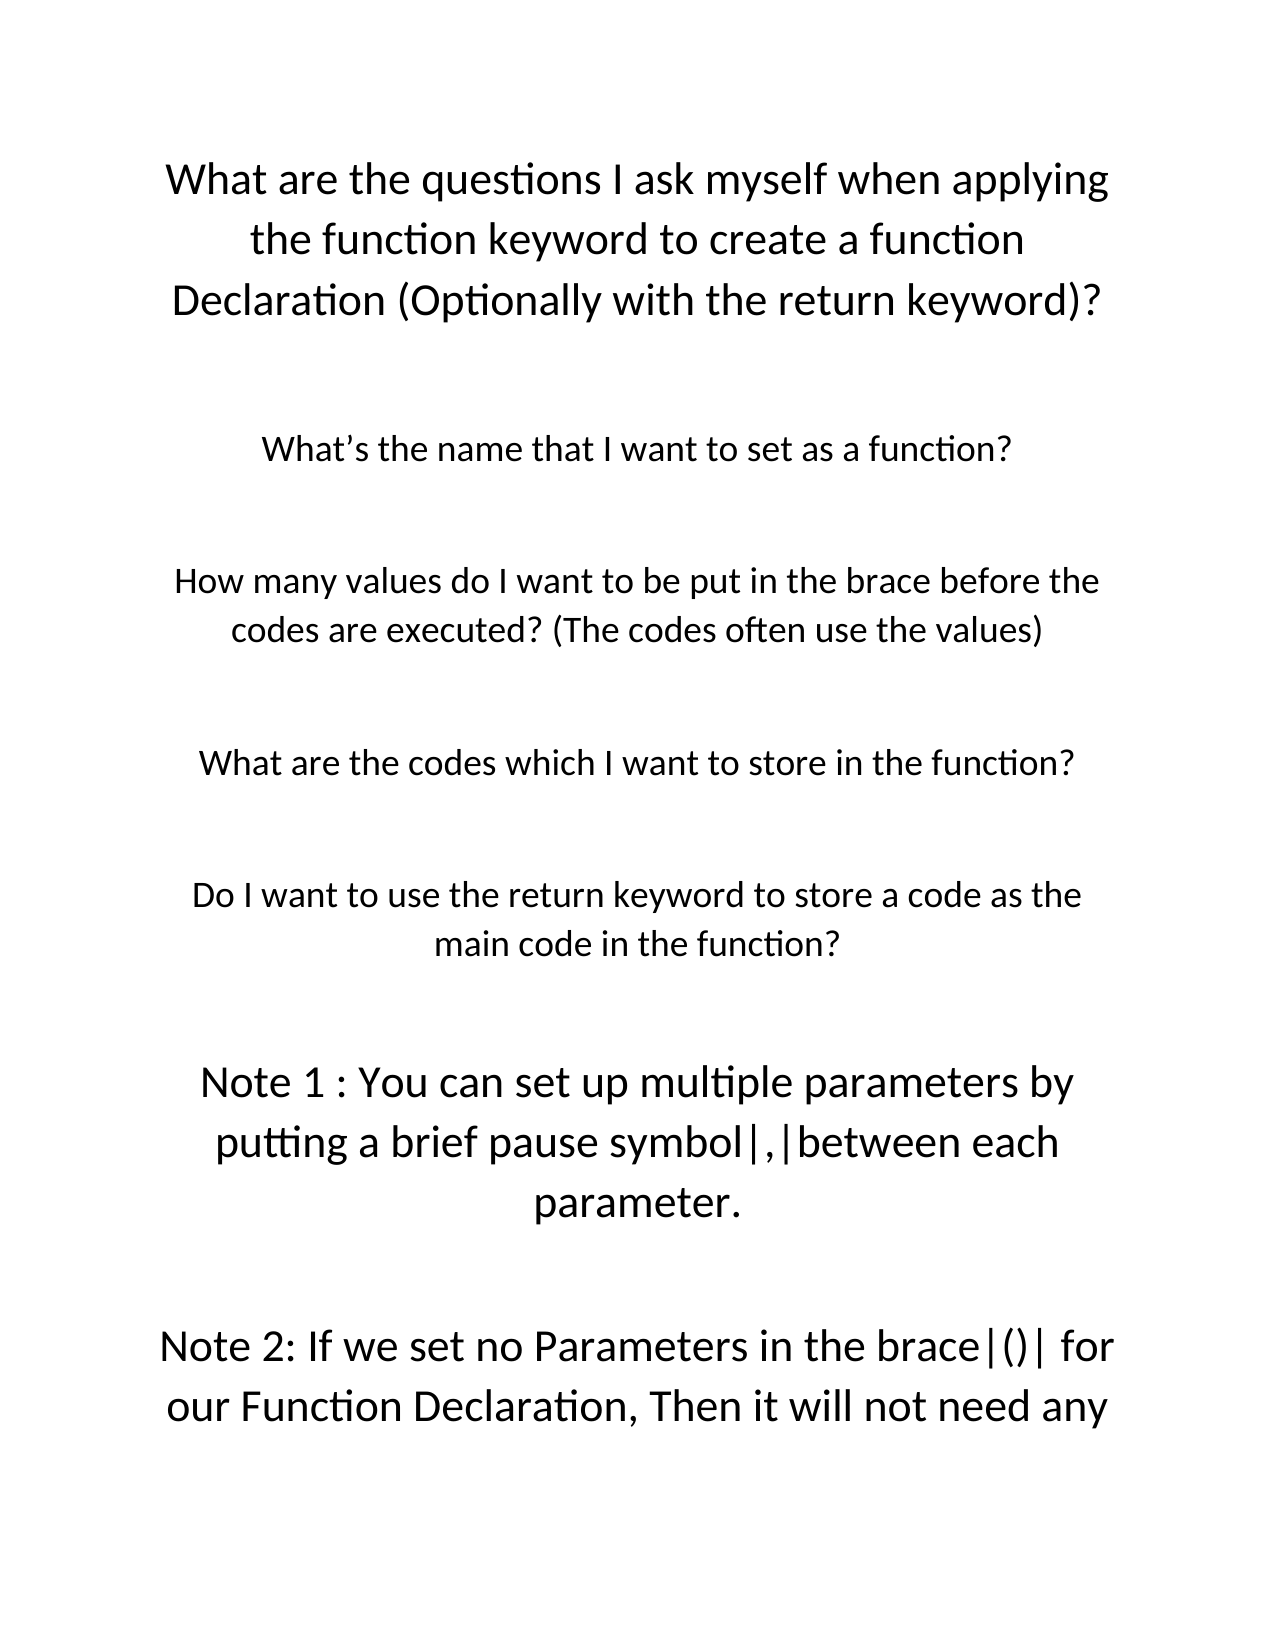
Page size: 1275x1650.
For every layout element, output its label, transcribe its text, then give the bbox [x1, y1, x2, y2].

text Note 1 : You can set up multiple parameters by putting a brief pause symbol|,|between each parameter. [150, 1053, 1125, 1229]
text What’s the name that I want to set as a function? [150, 424, 1125, 470]
text What are the codes which I want to store in the function? [150, 739, 1125, 784]
text What are the questions I ask myself when applying the function keyword to create a function Declaration (Optionally with the return keyword)? [150, 150, 1125, 327]
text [150, 1316, 1125, 1433]
text Do I want to use the return keyword to store a code as the main code in the function? [150, 871, 1125, 966]
text How many values do I want to be put in the brace before the codes are executed? (The codes often use the values) [150, 557, 1125, 652]
